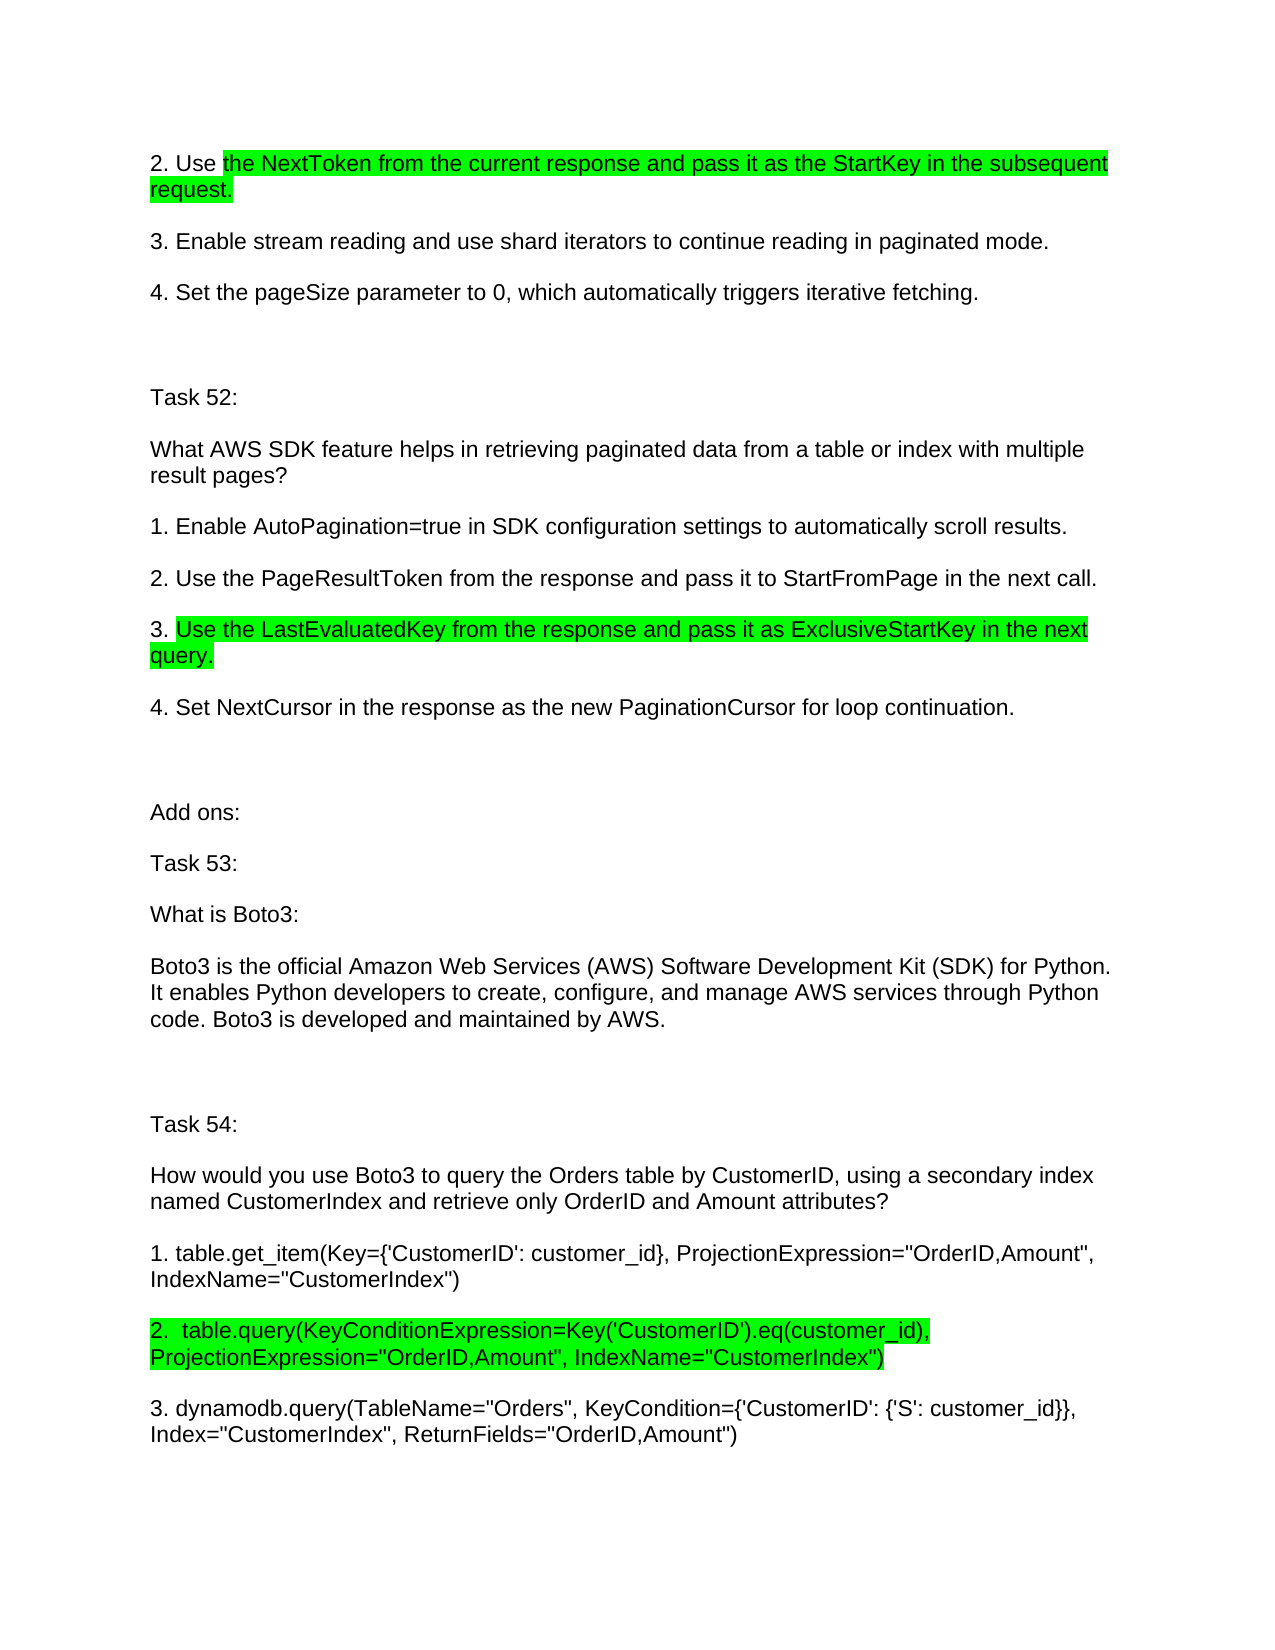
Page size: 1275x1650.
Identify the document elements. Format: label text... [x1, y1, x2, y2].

text What is Boto3: [150, 901, 1125, 928]
text Add ons: [150, 799, 1125, 825]
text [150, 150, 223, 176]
text 2. Use the NextToken from the current response and pass it as the StartKey in the subsequent request. [233, 150, 1125, 203]
text 4. Set NextCursor in the response as the new PaginationCursor for loop continuation. [150, 694, 1125, 720]
text What AWS SDK feature helps in retrieving paginated data from a table or index with multiple result pages? [150, 436, 1125, 488]
text Task 53: [150, 850, 1125, 876]
text 2. table.query(KeyConditionExpression=Key('CustomerID').eq(customer_id), ProjectionExpression="OrderID,Amount", IndexName="CustomerIndex") [150, 1317, 1125, 1370]
text Task 52: [150, 384, 1125, 411]
text 3. dynamodb.query(TableName="Orders", KeyCondition={'CustomerID': {'S': customer_id}}, Index="CustomerIndex", ReturnFields="OrderID,Amount") [150, 1395, 1125, 1448]
text 1. Enable AutoPagination=true in SDK configuration settings to automatically scroll results. [150, 513, 1125, 539]
text How would you use Boto3 to query the Orders table by CustomerID, using a secondary index named CustomerIndex and retrieve only OrderID and Amount attributes? [150, 1162, 1125, 1215]
text 3. Use the LastEvaluatedKey from the response and pass it as ExclusiveStartKey in the next query. [214, 616, 1125, 669]
text 3. Enable stream reading and use shard iterators to continue reading in paginated mode. [150, 228, 1125, 254]
text 1. table.get_item(Key={'CustomerID': customer_id}, ProjectionExpression="OrderID,Amount", IndexName="CustomerIndex") [150, 1240, 1125, 1292]
text Boto3 is the official Amazon Web Services (AWS) Software Development Kit (SDK) for Python. It enables Python developers to create, configure, and manage AWS services through Python code. Boto3 is developed and maintained by AWS. [150, 953, 1125, 1032]
text 4. Set the pageSize parameter to 0, which automatically triggers iterative fetching. [150, 279, 1125, 305]
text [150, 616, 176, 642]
text Task 54: [150, 1111, 1125, 1137]
text 2. Use the PageResultToken from the response and pass it to StartFromPage in the next call. [150, 564, 1125, 591]
